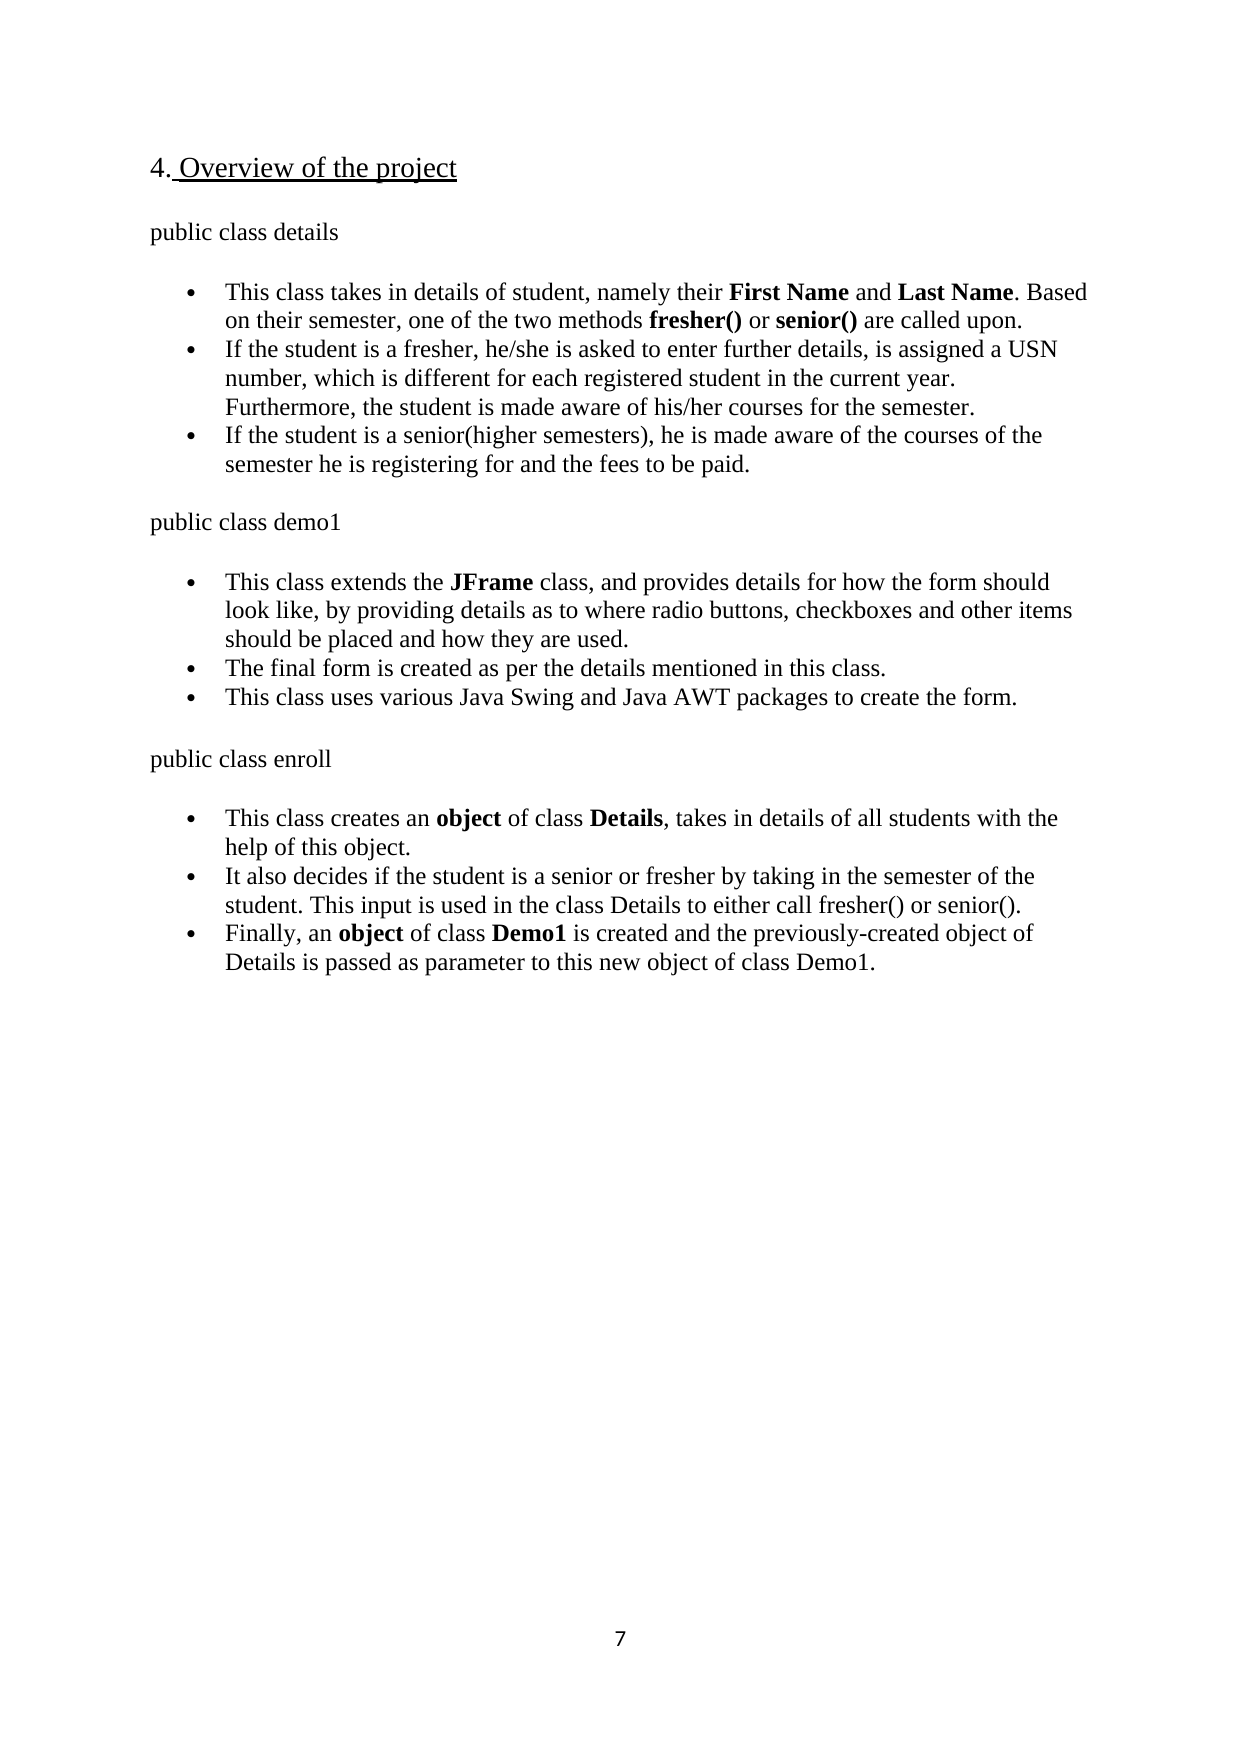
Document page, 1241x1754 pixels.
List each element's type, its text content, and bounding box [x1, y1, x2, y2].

list The final form is created as per the details mentioned in this class. [187, 653, 1090, 682]
list Finally, an object of class Demo1 is created and the previously-created object of Details is passed as parameter to this new object of class Demo1. [187, 918, 1090, 976]
text public class details [150, 217, 1090, 246]
list If the student is a senior(higher semesters), he is made aware of the courses of the semester he is registering for and the fees to be paid. [187, 421, 1090, 478]
list This class creates an object of class Details, takes in details of all students with the help of this object. [187, 803, 1090, 861]
list This class uses various Java Swing and Java AWT packages to create the form. [187, 682, 1090, 710]
list This class takes in details of student, namely their First Name and Last Name. Based on their semester, one of the two methods fresher() or senior() are called upon. [187, 277, 1090, 334]
text 4. Overview of the project [150, 150, 1090, 183]
list It also decides if the student is a senior or fresher by taking in the semester of the student. This input is used in the class Details to either call fresher() or senior(). [187, 861, 1090, 918]
text public class demo1 [150, 507, 1090, 536]
text public class enroll [150, 744, 1090, 772]
list If the student is a fresher, he/she is asked to enter further details, is assigned a USN number, which is different for each registered student in the current year. Furthermore, the student is made aware of his/her courses for the semester. [187, 334, 1090, 421]
list This class extends the JFrame class, and provides details for how the form should look like, by providing details as to where radio buttons, checkboxes and other items should be placed and how they are used. [187, 567, 1090, 653]
